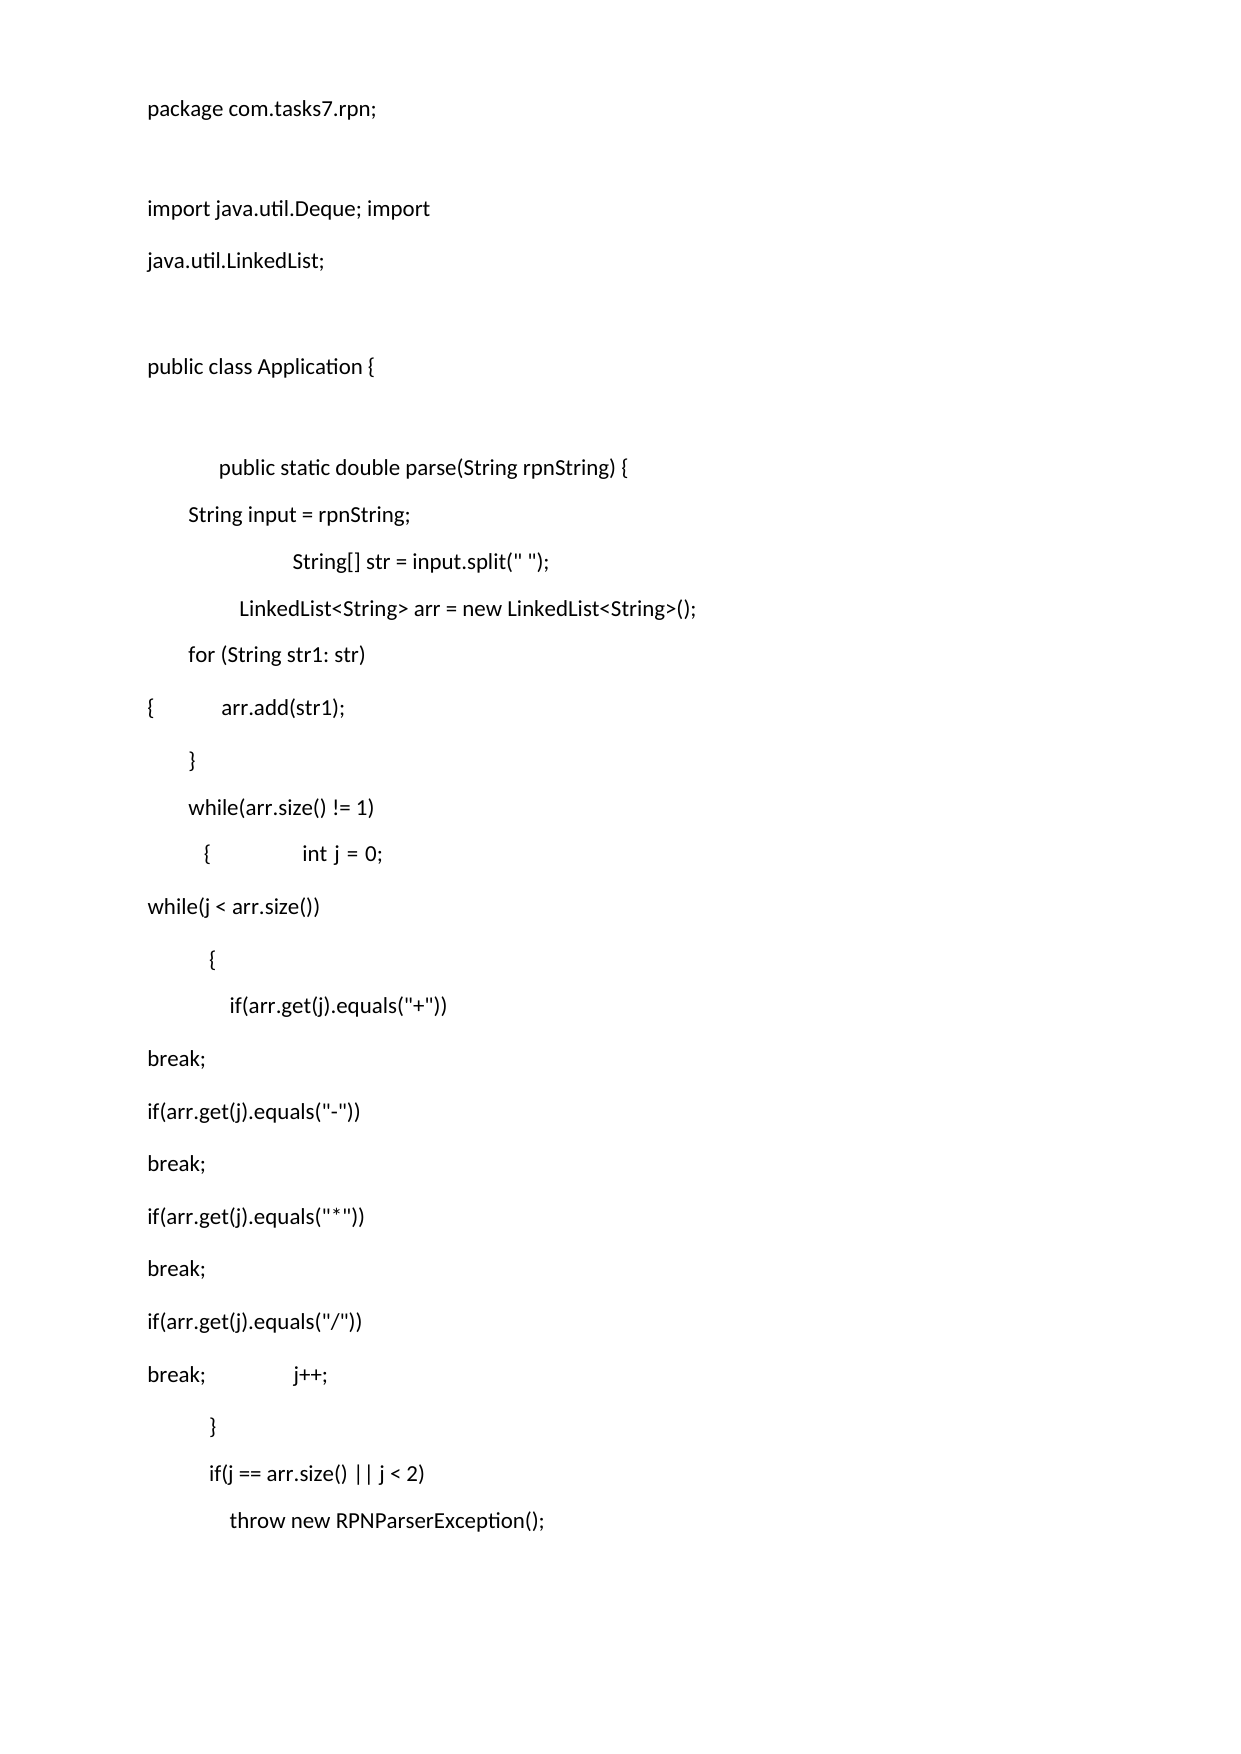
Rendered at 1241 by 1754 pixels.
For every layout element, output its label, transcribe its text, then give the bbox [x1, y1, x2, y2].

text LinkedList<String> arr = new LinkedList<String>(); [146, 594, 1159, 622]
text for (String str1: str) { arr.add(str1); [147, 641, 510, 721]
text throw new RPNParserException(); [147, 1506, 944, 1534]
text String input = rpnString; [147, 500, 944, 528]
text package com.tasks7.rpn; [147, 94, 944, 122]
text import java.util.Deque; import java.util.LinkedList; [147, 194, 433, 274]
text String[] str = input.split(" "); [146, 547, 1159, 575]
text if(j == arr.size() || j < 2) [147, 1459, 944, 1487]
text while(arr.size() != 1) [147, 793, 944, 821]
text } [147, 746, 944, 774]
text if(arr.get(j).equals("+")) break; if(arr.get(j).equals("-")) break; if(arr.get(j).equals("*")) break; if(arr.get(j).equals("/")) break; j++; [147, 992, 451, 1388]
text } [147, 1412, 944, 1440]
text { int j = 0; while(j < arr.size()) [147, 839, 384, 920]
text public class Application { [147, 352, 944, 380]
text public static double parse(String rpnString) { [146, 453, 1159, 481]
text { [147, 945, 944, 973]
